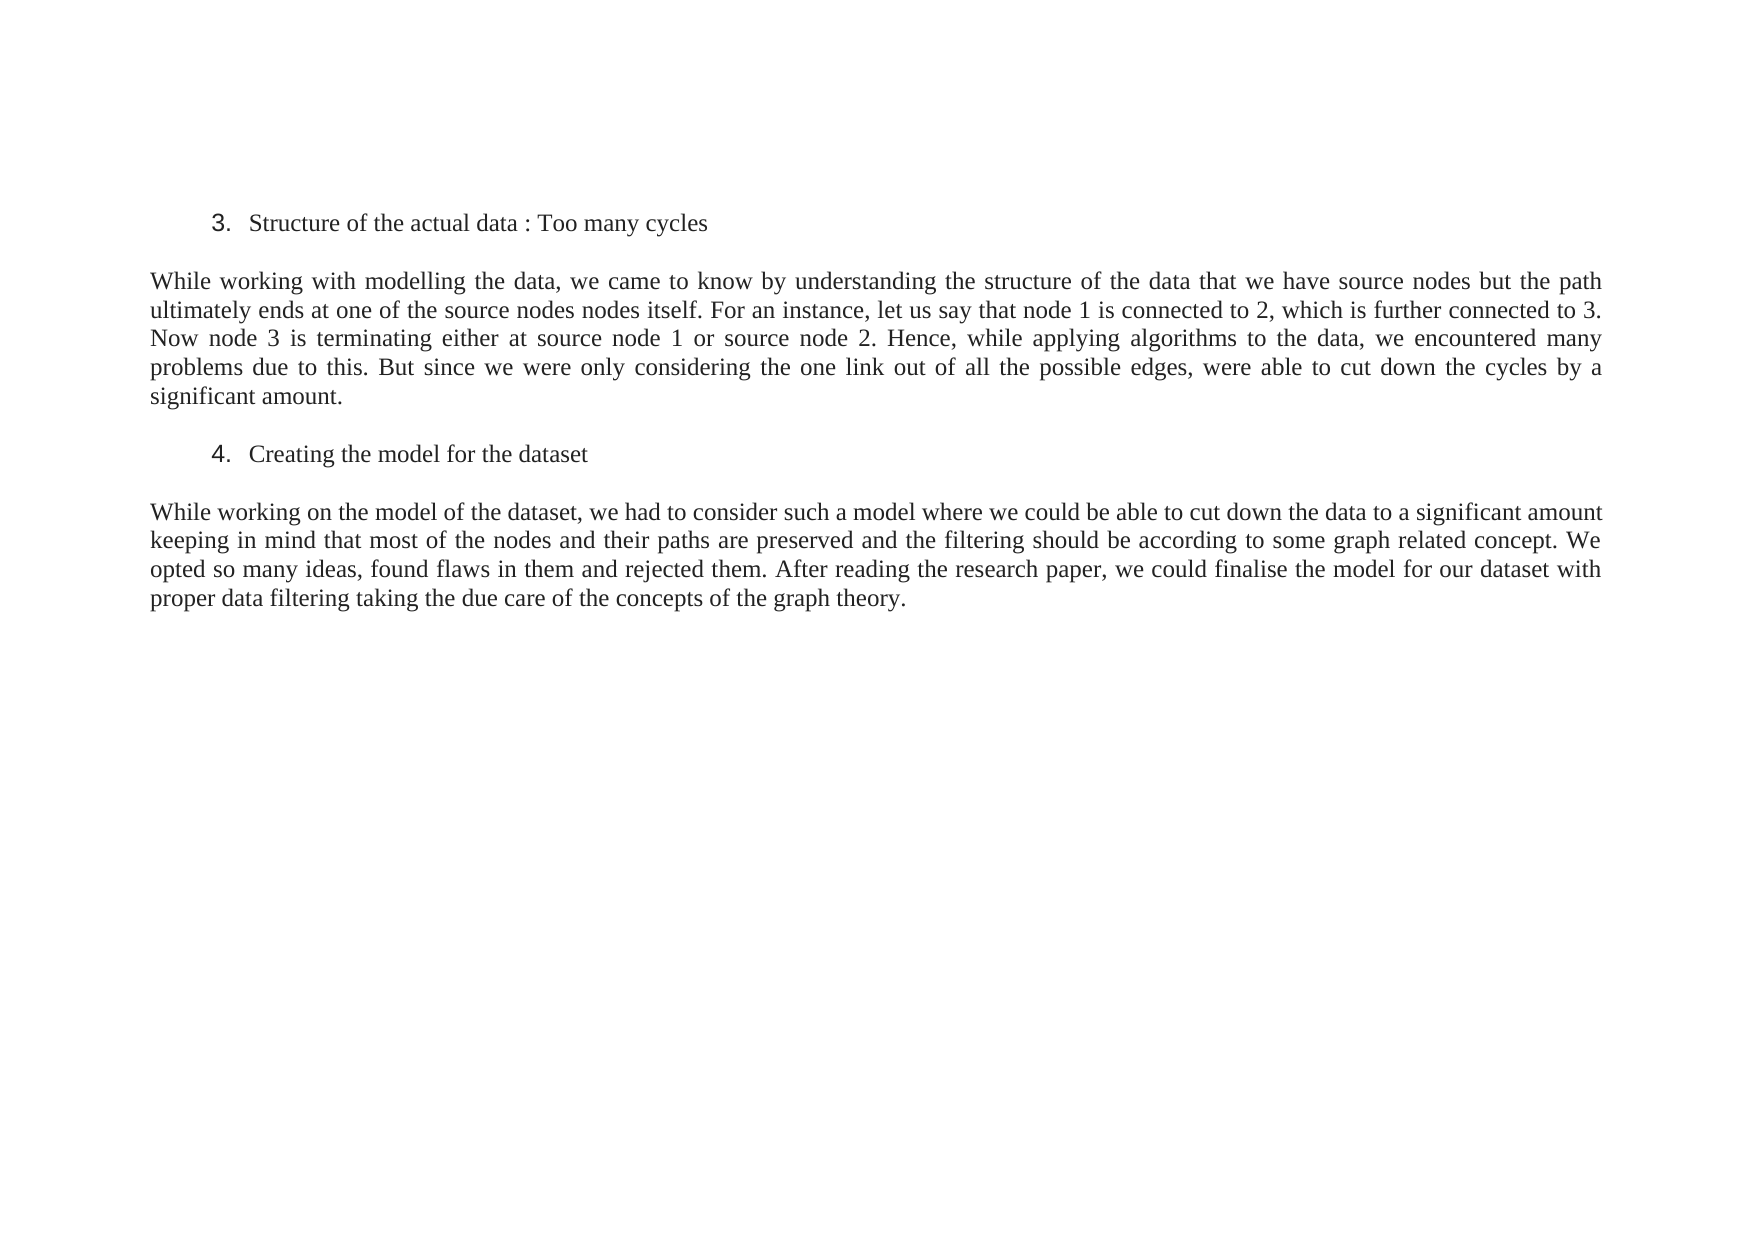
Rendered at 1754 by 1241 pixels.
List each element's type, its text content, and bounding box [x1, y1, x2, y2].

list Creating the model for the dataset [211, 439, 1604, 468]
text While working on the model of the dataset, we had to consider such a model where we could be able to cut down the data to a significant amount keeping in mind that most of the nodes and their paths are preserved and the filtering should be according to some graph related concept. We opted so many ideas, found flaws in them and rejected them. After reading the research paper, we could finalise the model for our dataset with proper data filtering taking the due care of the concepts of the graph theory. [150, 497, 1604, 612]
list Structure of the actual data : Too many cycles [211, 208, 1604, 237]
text While working with modelling the data, we came to know by understanding the structure of the data that we have source nodes but the path ultimately ends at one of the source nodes nodes itself. For an instance, let us say that node 1 is connected to 2, which is further connected to 3. Now node 3 is terminating either at source node 1 or source node 2. Hence, while applying algorithms to the data, we encountered many problems due to this. But since we were only considering the one link out of all the possible edges, were able to cut down the cycles by a significant amount. [150, 266, 1604, 410]
